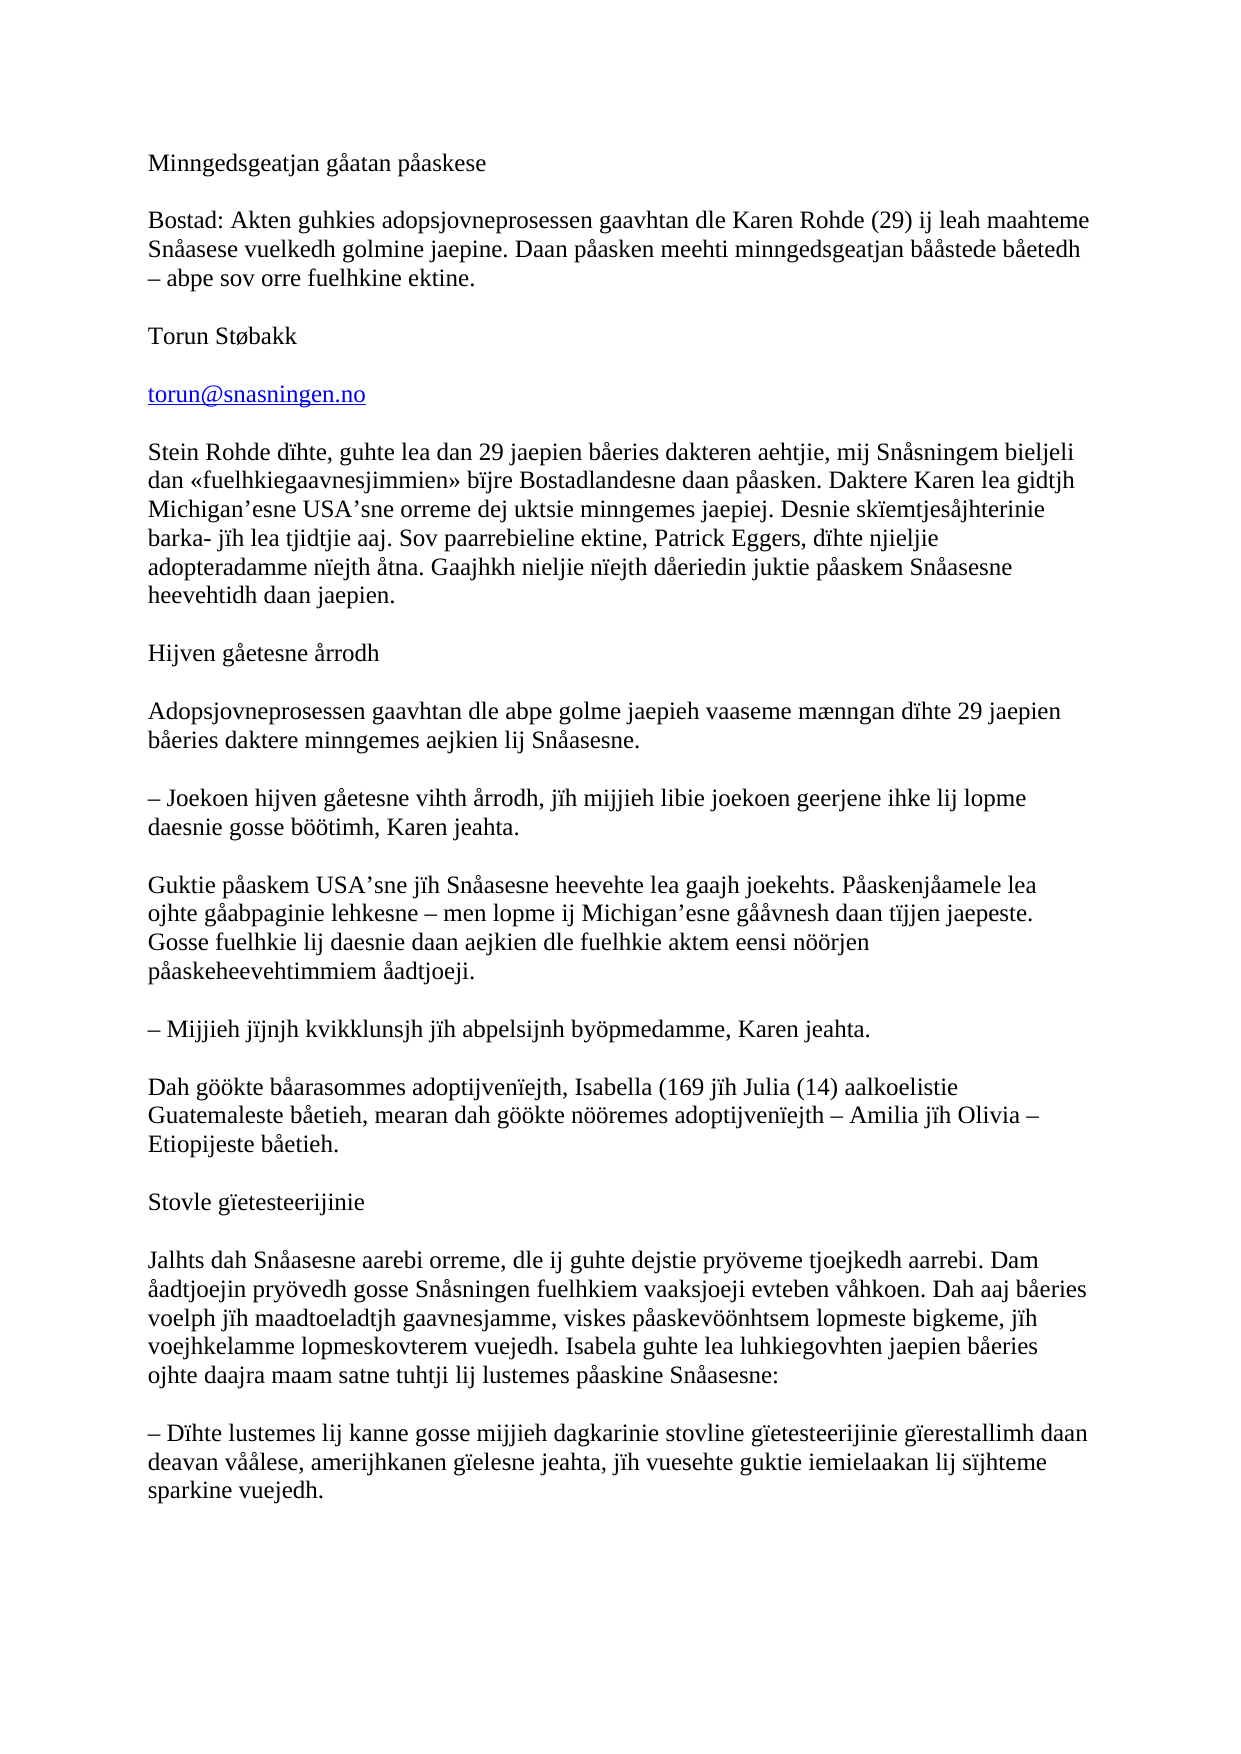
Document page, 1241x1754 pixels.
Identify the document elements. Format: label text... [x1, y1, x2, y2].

text – Joekoen hijven gåetesne vihth årrodh, jïh mijjieh libie joekoen geerjene ihke lij lopme daesnie gosse böötimh, Karen jeahta. [148, 783, 1093, 841]
text Adopsjovneprosessen gaavhtan dle abpe golme jaepieh vaaseme mænngan dïhte 29 jaepien båeries daktere minngemes aejkien lij Snåasesne. [148, 696, 1093, 754]
text Dah göökte båarasommes adoptijvenïejth, Isabella (169 jïh Julia (14) aalkoelistie Guatemaleste båetieh, mearan dah göökte nööremes adoptijvenïejth – Amilia jïh Olivia – Etiopijeste båetieh. [148, 1072, 1093, 1158]
text Stein Rohde dïhte, guhte lea dan 29 jaepien båeries dakteren aehtjie, mij Snåsningem bieljeli dan «fuelhkiegaavnesjimmien» bïjre Bostadlandesne daan påasken. Daktere Karen lea gidtjh Michigan’esne USA’sne orreme dej uktsie minngemes jaepiej. Desnie skïemtjesåjhterinie barka- jïh lea tjidtjie aaj. Sov paarrebieline ektine, Patrick Eggers, dïhte njieljie adopteradamme nïejth åtna. Gaajhkh nieljie nïejth dåeriedin juktie påaskem Snåasesne heevehtidh daan jaepien. [148, 437, 1093, 609]
text torun@snasningen.no [148, 379, 1093, 408]
text Bostad: Akten guhkies adopsjovneprosessen gaavhtan dle Karen Rohde (29) ij leah maahteme Snåasese vuelkedh golmine jaepine. Daan påasken meehti minngedsgeatjan bååstede båetedh – abpe sov orre fuelhkine ektine. [148, 206, 1093, 292]
text – Mijjieh jïjnjh kvikklunsjh jïh abpelsijnh byöpmedamme, Karen jeahta. [148, 1014, 1093, 1043]
text Jalhts dah Snåasesne aarebi orreme, dle ij guhte dejstie pryöveme tjoejkedh aarrebi. Dam åadtjoejin pryövedh gosse Snåsningen fuelhkiem vaaksjoeji evteben våhkoen. Dah aaj båeries voelph jïh maadtoeladtjh gaavnesjamme, viskes påaskevöönhtsem lopmeste bigkeme, jïh voejhkelamme lopmeskovterem vuejedh. Isabela guhte lea luhkiegovhten jaepien båeries ojhte daajra maam satne tuhtji lij lustemes påaskine Snåasesne: [148, 1245, 1093, 1389]
text Torun Støbakk [148, 321, 1093, 350]
text Hijven gåetesne årrodh [148, 638, 1093, 667]
text Stovle gïetesteerijinie [148, 1187, 1093, 1216]
text Guktie påaskem USA’sne jïh Snåasesne heevehte lea gaajh joekehts. Påaskenjåamele lea ojhte gåabpaginie lehkesne – men lopme ij Michigan’esne gååvnesh daan tïjjen jaepeste. Gosse fuelhkie lij daesnie daan aejkien dle fuelhkie aktem eensi nöörjen påaskeheevehtimmiem åadtjoeji. [148, 870, 1093, 985]
text – Dïhte lustemes lij kanne gosse mijjieh dagkarinie stovline gïetesteerijinie gïerestallimh daan deavan våålese, amerijhkanen gïelesne jeahta, jïh vuesehte guktie iemielaakan lij sïjhteme sparkine vuejedh. [148, 1418, 1093, 1504]
text Minngedsgeatjan gåatan påaskese [148, 148, 1093, 176]
